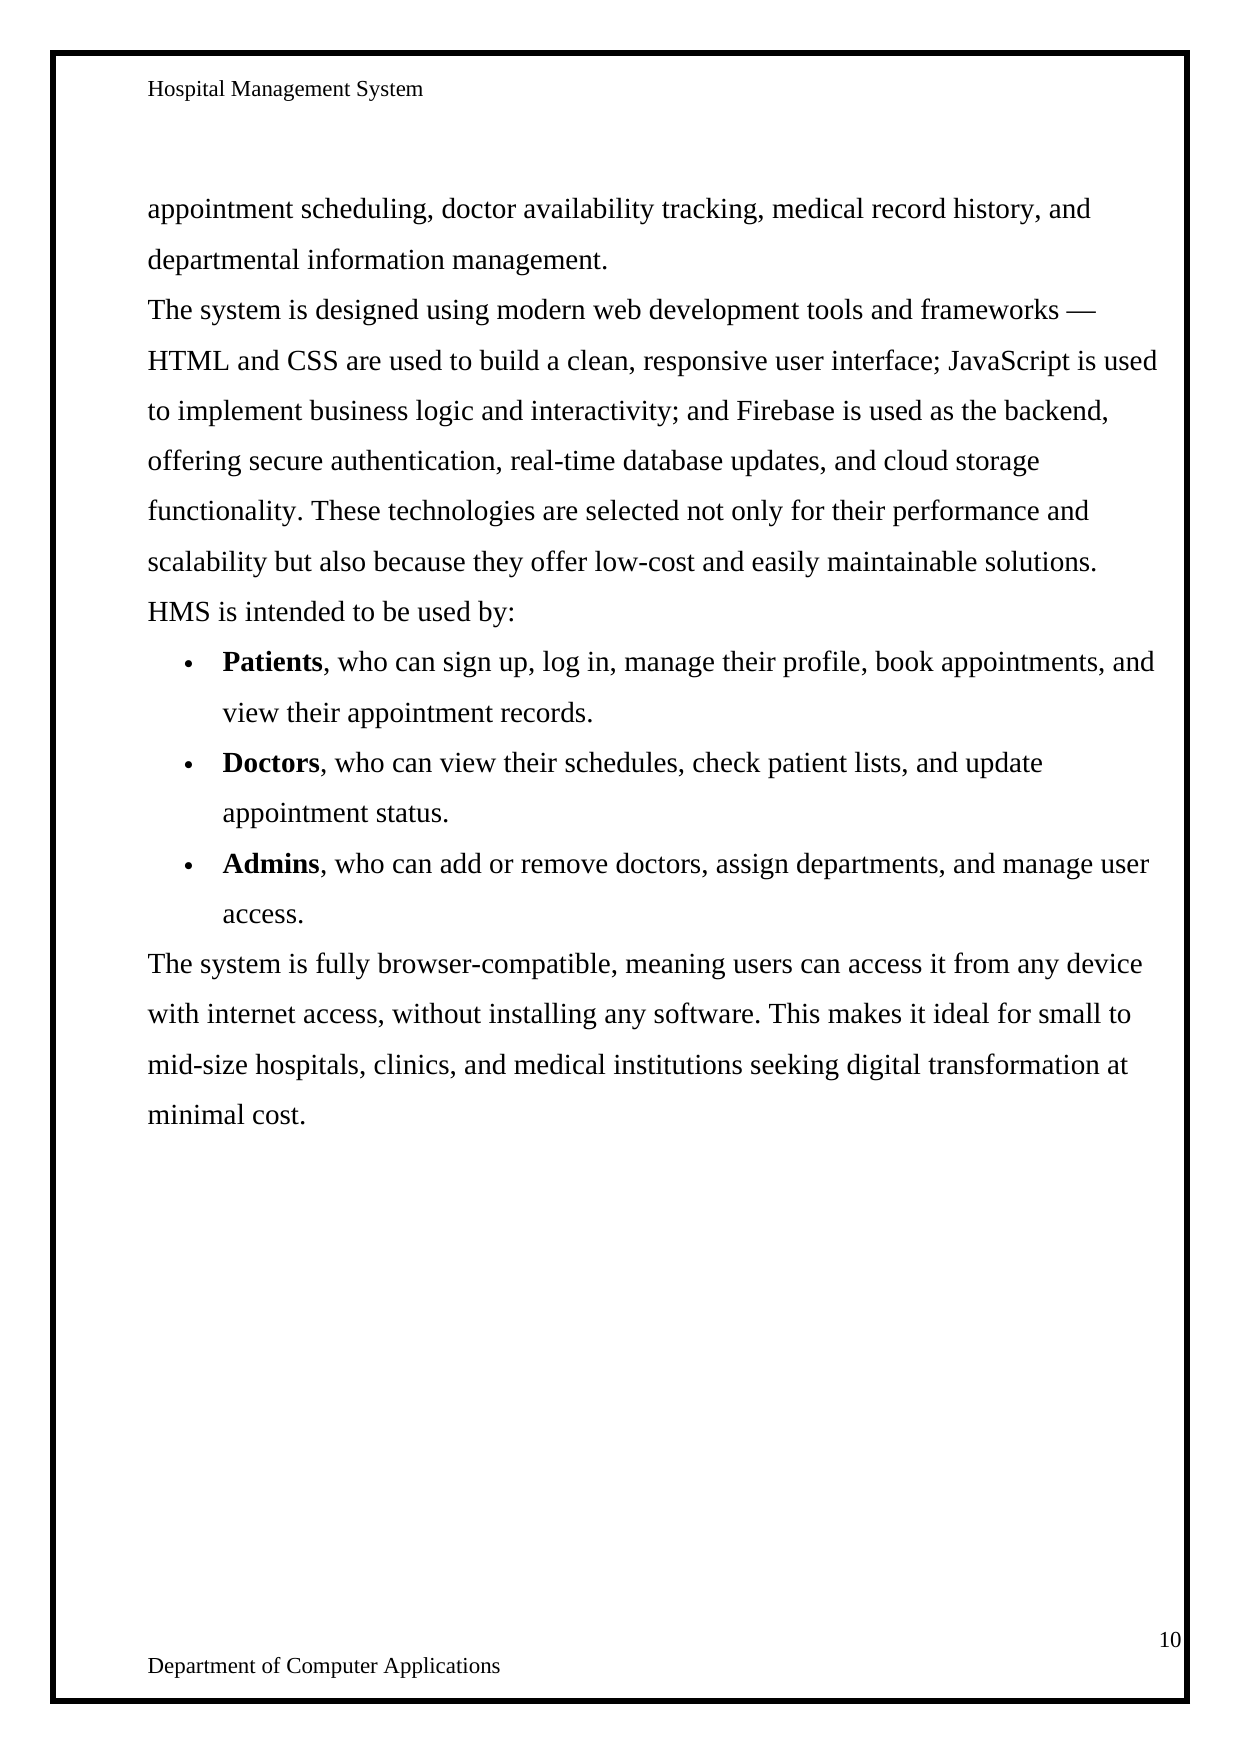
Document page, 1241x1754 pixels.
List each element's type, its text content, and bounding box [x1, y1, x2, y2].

text HMS is intended to be used by: [147, 594, 1181, 628]
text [147, 192, 1181, 276]
list Patients, who can sign up, log in, manage their profile, book appointments, and view their appointment records. [185, 644, 1181, 728]
list Admins, who can add or remove doctors, assign departments, and manage user access. [185, 846, 1181, 929]
text The system is designed using modern web development tools and frameworks — HTML and CSS are used to build a clean, responsive user interface; JavaScript is used to implement business logic and interactivity; and Firebase is used as the backend, offering secure authentication, real-time database updates, and cloud storage functionality. These technologies are selected not only for their performance and scalability but also because they offer low-cost and easily maintainable solutions. [147, 292, 1181, 577]
list Doctors, who can view their schedules, check patient lists, and update appointment status. [185, 745, 1181, 829]
text The system is fully browser-compatible, meaning users can access it from any device with internet access, without installing any software. This makes it ideal for small to mid-size hospitals, clinics, and medical institutions seeking digital transformation at minimal cost. [147, 946, 1181, 1131]
